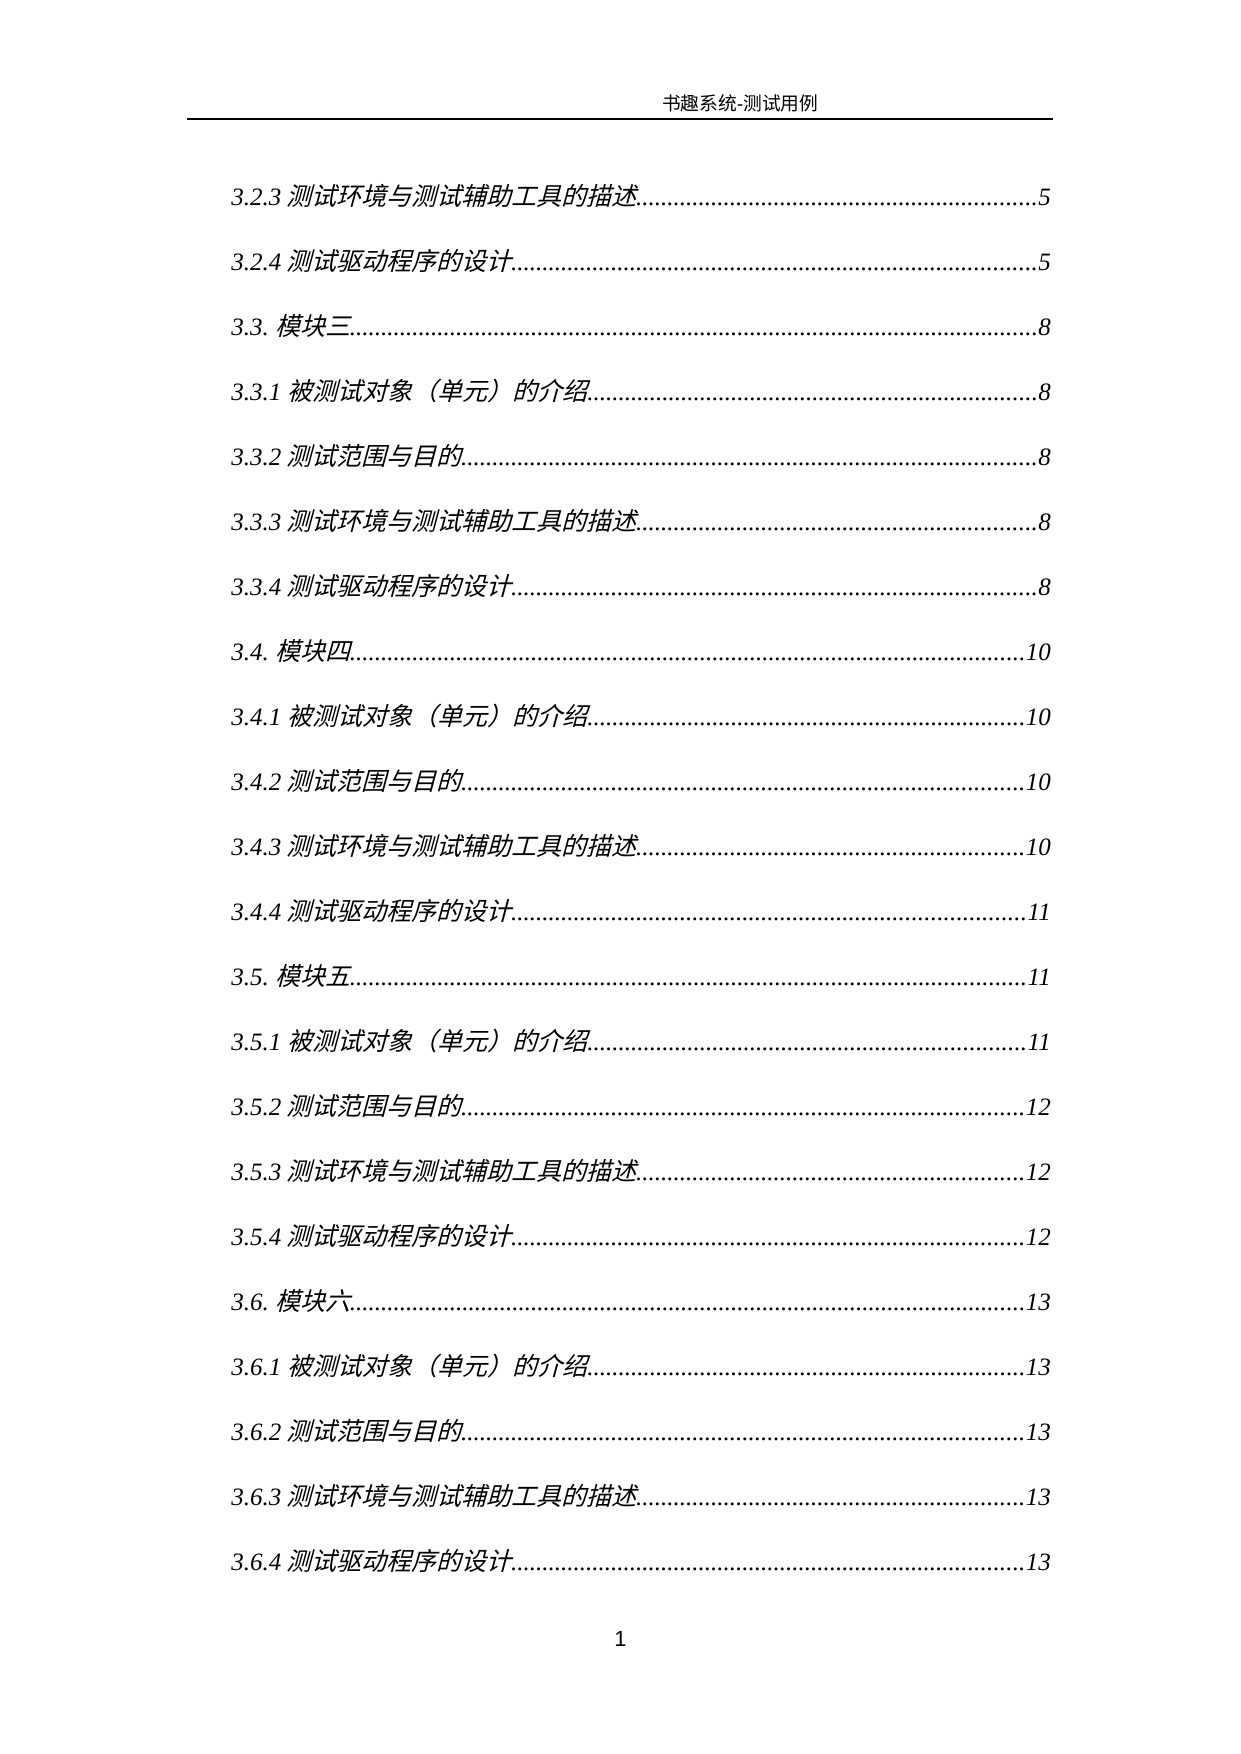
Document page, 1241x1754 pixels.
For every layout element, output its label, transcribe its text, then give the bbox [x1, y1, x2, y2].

text 3.3.1 被测试对象（单元）的介绍 8 [231, 357, 1053, 422]
text 3.6.3测试环境与测试辅助工具的描述 13 [231, 1462, 1053, 1527]
text 3.3.4测试驱动程序的设计 8 [231, 552, 1053, 617]
text 3.5.3测试环境与测试辅助工具的描述 12 [231, 1137, 1053, 1202]
text 3.6.4测试驱动程序的设计 13 [231, 1527, 1053, 1592]
text 3.5.4测试驱动程序的设计 12 [231, 1202, 1053, 1267]
text 3.5. 模块五 11 [231, 942, 1053, 1007]
text 3.3. 模块三 8 [231, 292, 1053, 357]
text 3.6.2测试范围与目的 13 [231, 1397, 1053, 1462]
text 3.5.2测试范围与目的 12 [231, 1072, 1053, 1137]
text 3.2.4测试驱动程序的设计 5 [231, 227, 1053, 292]
text 3.6. 模块六 13 [231, 1267, 1053, 1332]
text 3.3.2测试范围与目的 8 [231, 422, 1053, 487]
text 3.4.3测试环境与测试辅助工具的描述 10 [231, 812, 1053, 877]
text 3.5.1 被测试对象（单元）的介绍 11 [231, 1007, 1053, 1072]
text 3.6.1 被测试对象（单元）的介绍 13 [231, 1332, 1053, 1397]
text 3.2.3测试环境与测试辅助工具的描述 5 [231, 162, 1053, 227]
text 3.4. 模块四 10 [231, 617, 1053, 682]
text 3.4.4测试驱动程序的设计 11 [231, 877, 1053, 942]
text 3.4.2测试范围与目的 10 [231, 747, 1053, 812]
text 3.4.1 被测试对象（单元）的介绍 10 [231, 682, 1053, 747]
text 3.3.3测试环境与测试辅助工具的描述 8 [231, 487, 1053, 552]
